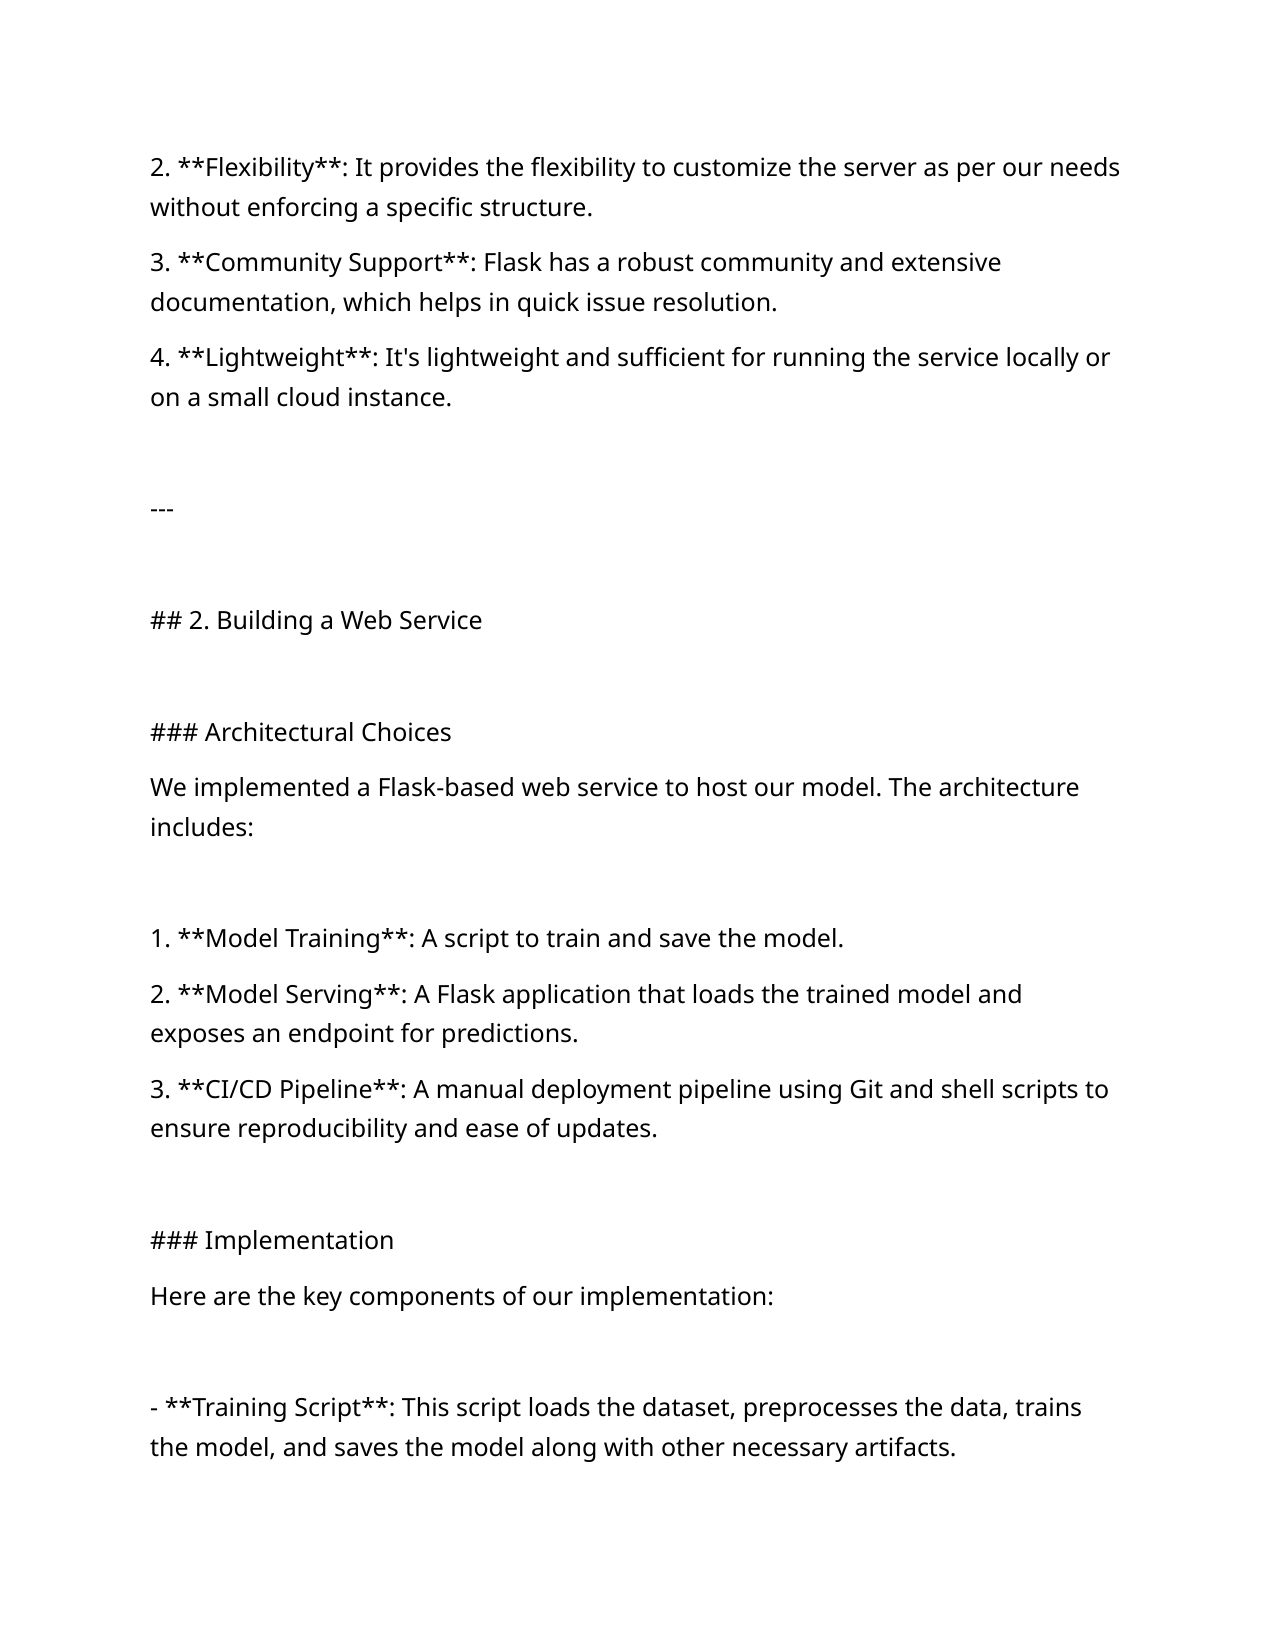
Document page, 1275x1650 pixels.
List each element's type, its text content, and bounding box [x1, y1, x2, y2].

text ## 2. Building a Web Service [150, 602, 1125, 637]
text We implemented a Flask-based web service to host our model. The architecture includes: [150, 770, 1125, 843]
text 3. **Community Support**: Flask has a robust community and extensive documentation, which helps in quick issue resolution. [150, 245, 1125, 318]
text ### Architectural Choices [150, 714, 1125, 748]
text 1. **Model Training**: A script to train and save the model. [150, 921, 1125, 955]
text Here are the key components of our implementation: [150, 1278, 1125, 1312]
text - **Training Script**: This script loads the dataset, preprocesses the data, trains the model, and saves the model along with other necessary artifacts. [150, 1390, 1125, 1463]
text --- [150, 491, 1125, 525]
text ### Implementation [150, 1222, 1125, 1257]
text 3. **CI/CD Pipeline**: A manual deployment pipeline using Git and shell scripts to ensure reproducibility and ease of updates. [150, 1072, 1125, 1145]
text 4. **Lightweight**: It's lightweight and sufficient for running the service locally or on a small cloud instance. [150, 340, 1125, 413]
text 2. **Flexibility**: It provides the flexibility to customize the server as per our needs without enforcing a specific structure. [150, 150, 1125, 223]
text 2. **Model Serving**: A Flask application that loads the trained model and exposes an endpoint for predictions. [150, 977, 1125, 1050]
